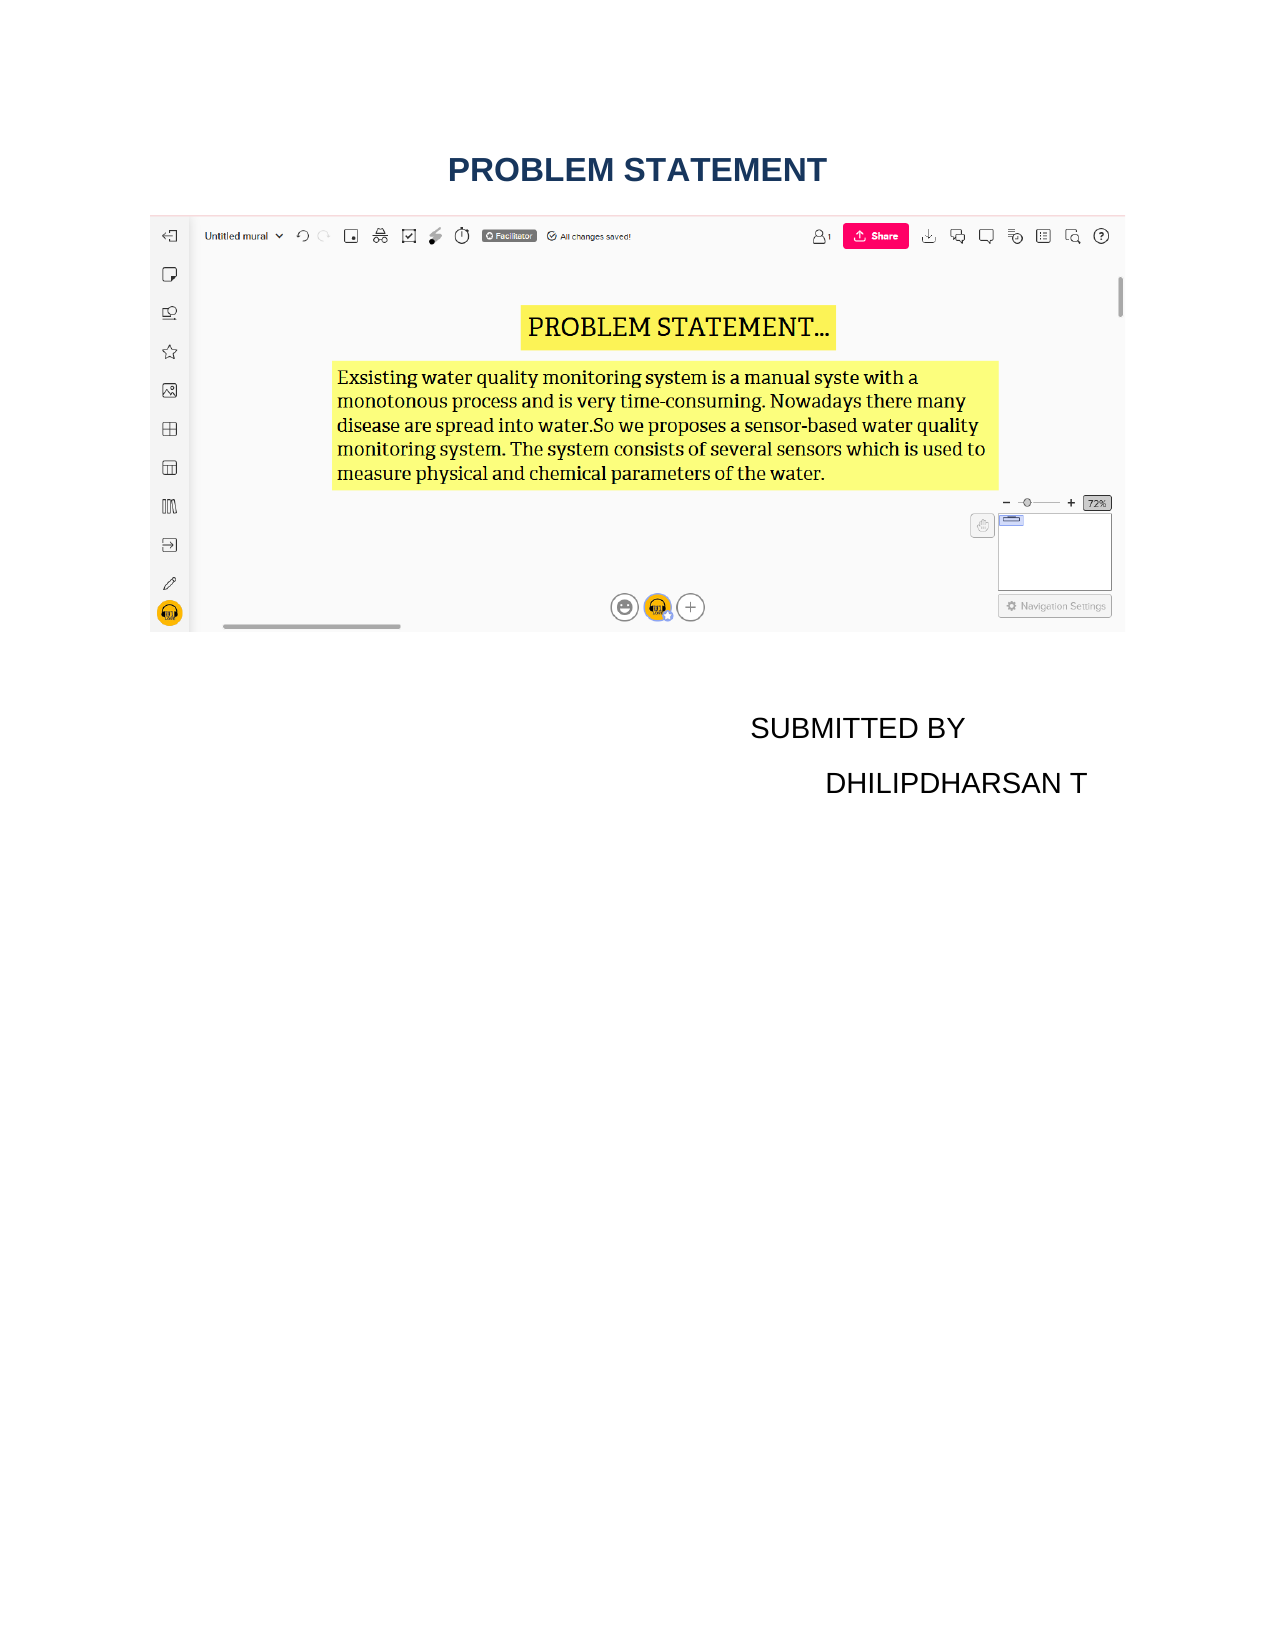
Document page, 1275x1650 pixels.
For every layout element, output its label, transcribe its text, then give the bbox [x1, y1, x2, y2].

list DHILIPDHARSAN T [225, 766, 1125, 799]
subtitle SUBMITTED BY [150, 711, 1125, 745]
text PROBLEM STATEMENT [150, 150, 1125, 188]
picture [150, 215, 1125, 632]
